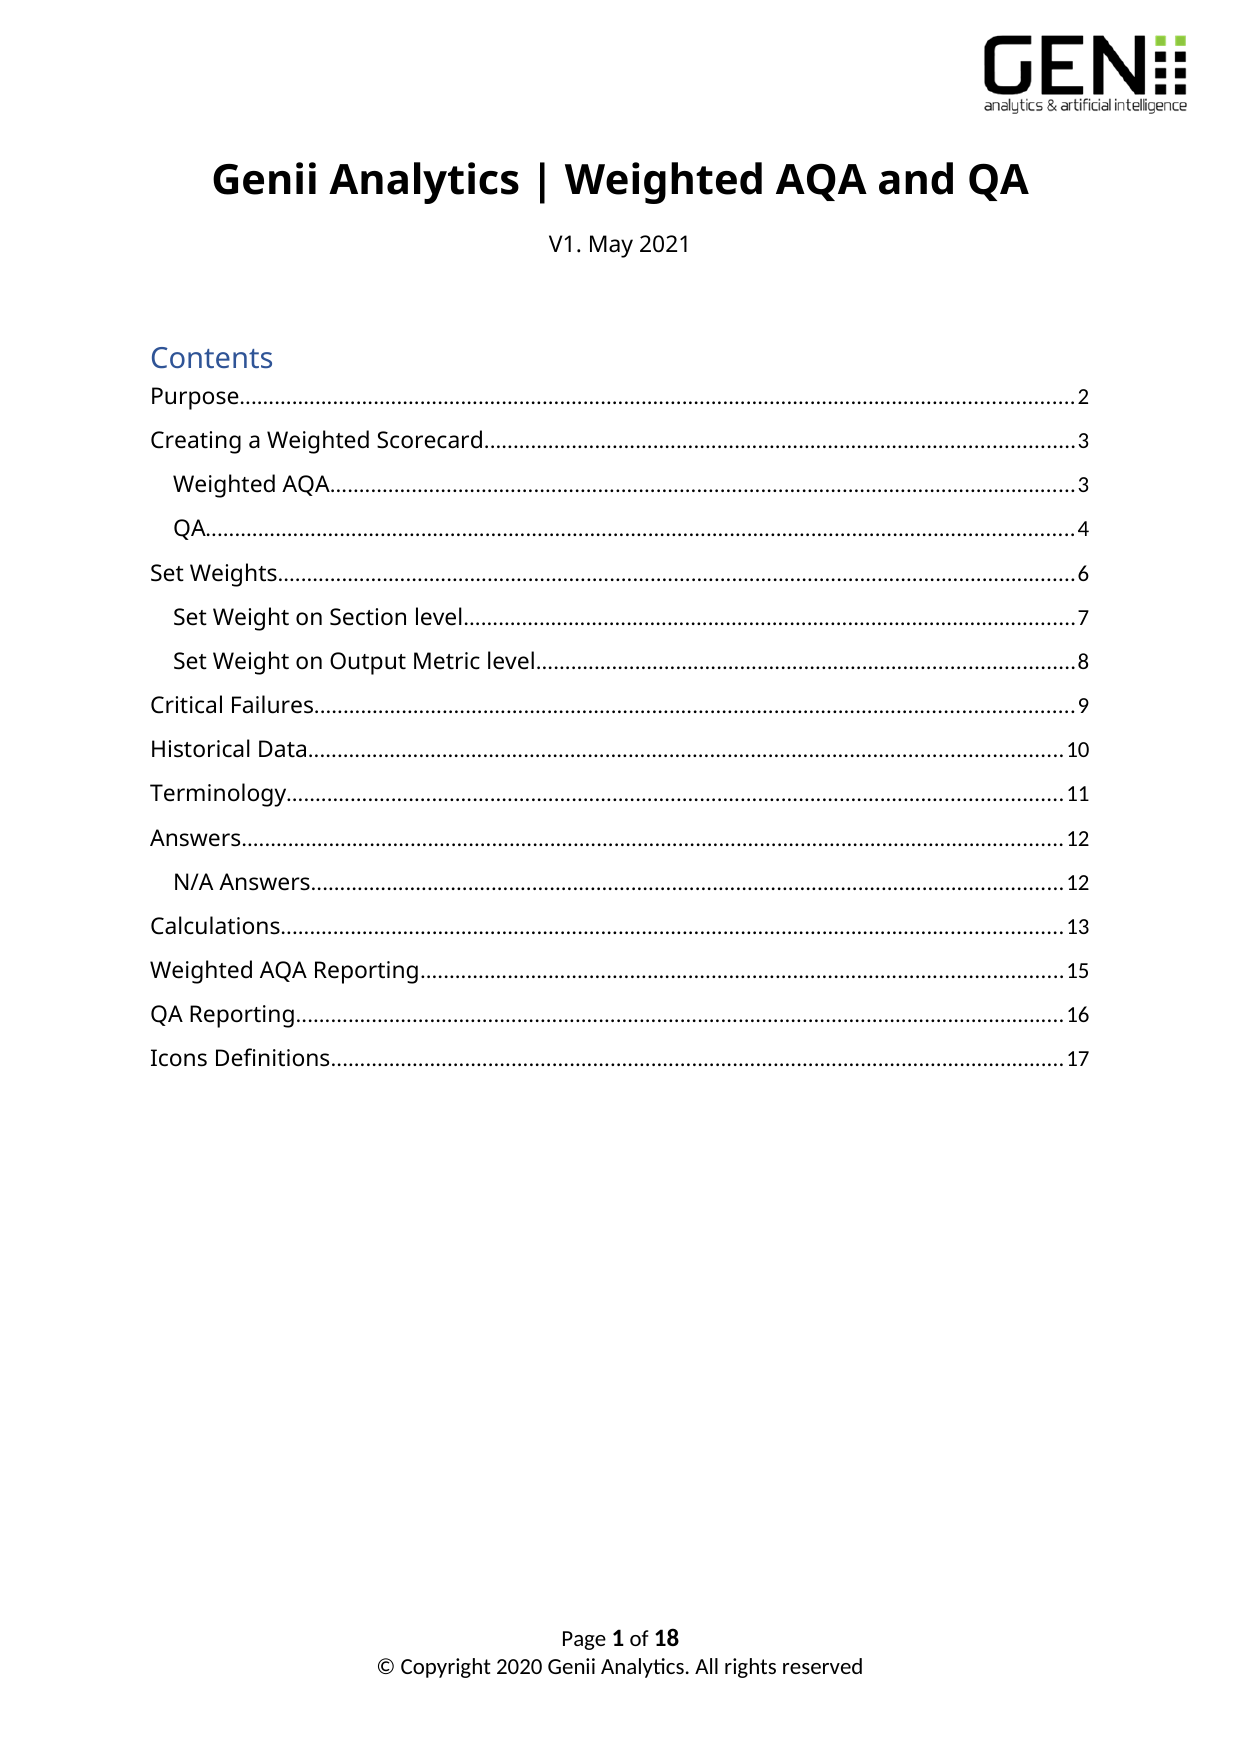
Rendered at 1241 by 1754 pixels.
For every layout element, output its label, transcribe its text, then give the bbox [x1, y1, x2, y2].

picture [967, 20, 1205, 128]
text Genii Analytics | Weighted AQA and QA [150, 150, 1090, 207]
text V1. May 2021 [150, 228, 1090, 259]
